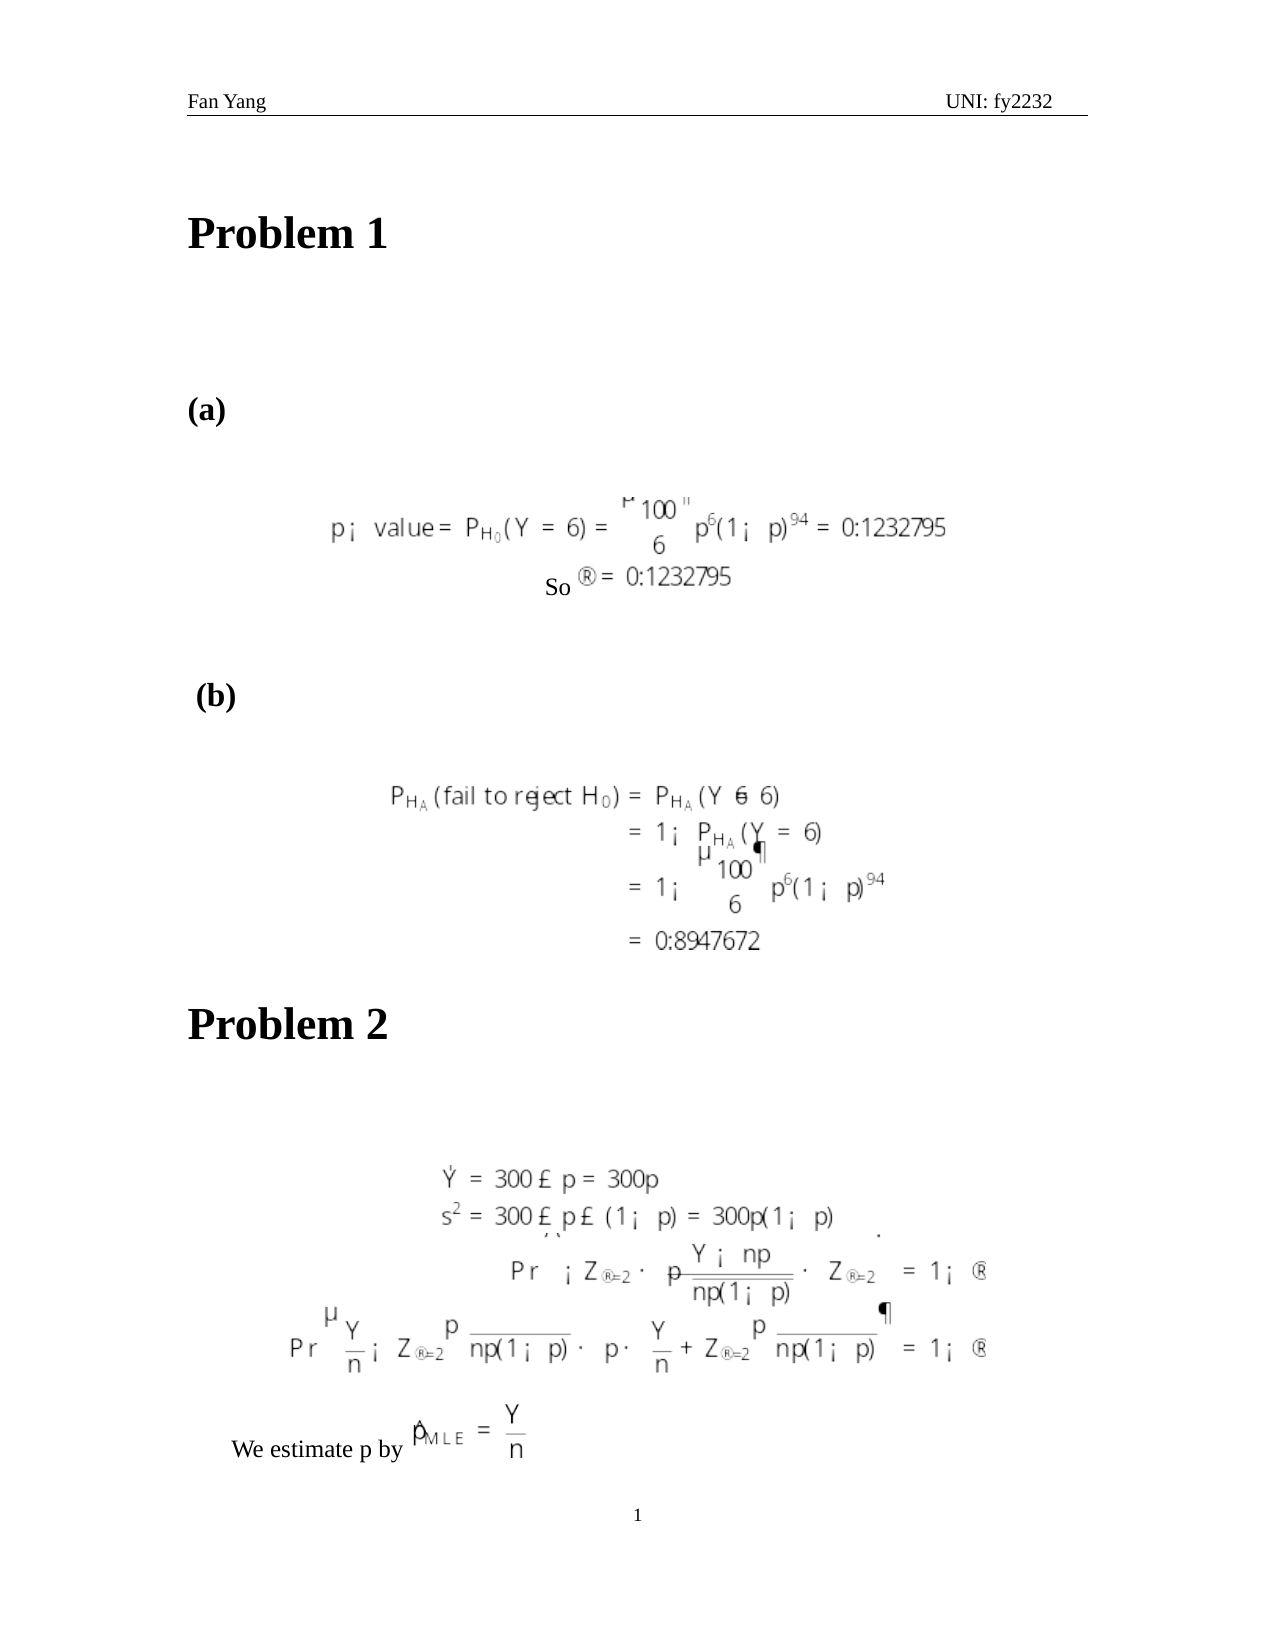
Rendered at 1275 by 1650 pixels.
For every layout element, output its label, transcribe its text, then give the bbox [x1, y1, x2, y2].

subtitle (a) [187, 375, 1088, 443]
text We estimate p by [187, 1403, 1088, 1471]
text So [187, 566, 1088, 633]
subtitle Problem 2 [187, 989, 1088, 1057]
subtitle (b) [187, 661, 1088, 728]
subtitle Problem 1 [187, 198, 1088, 266]
